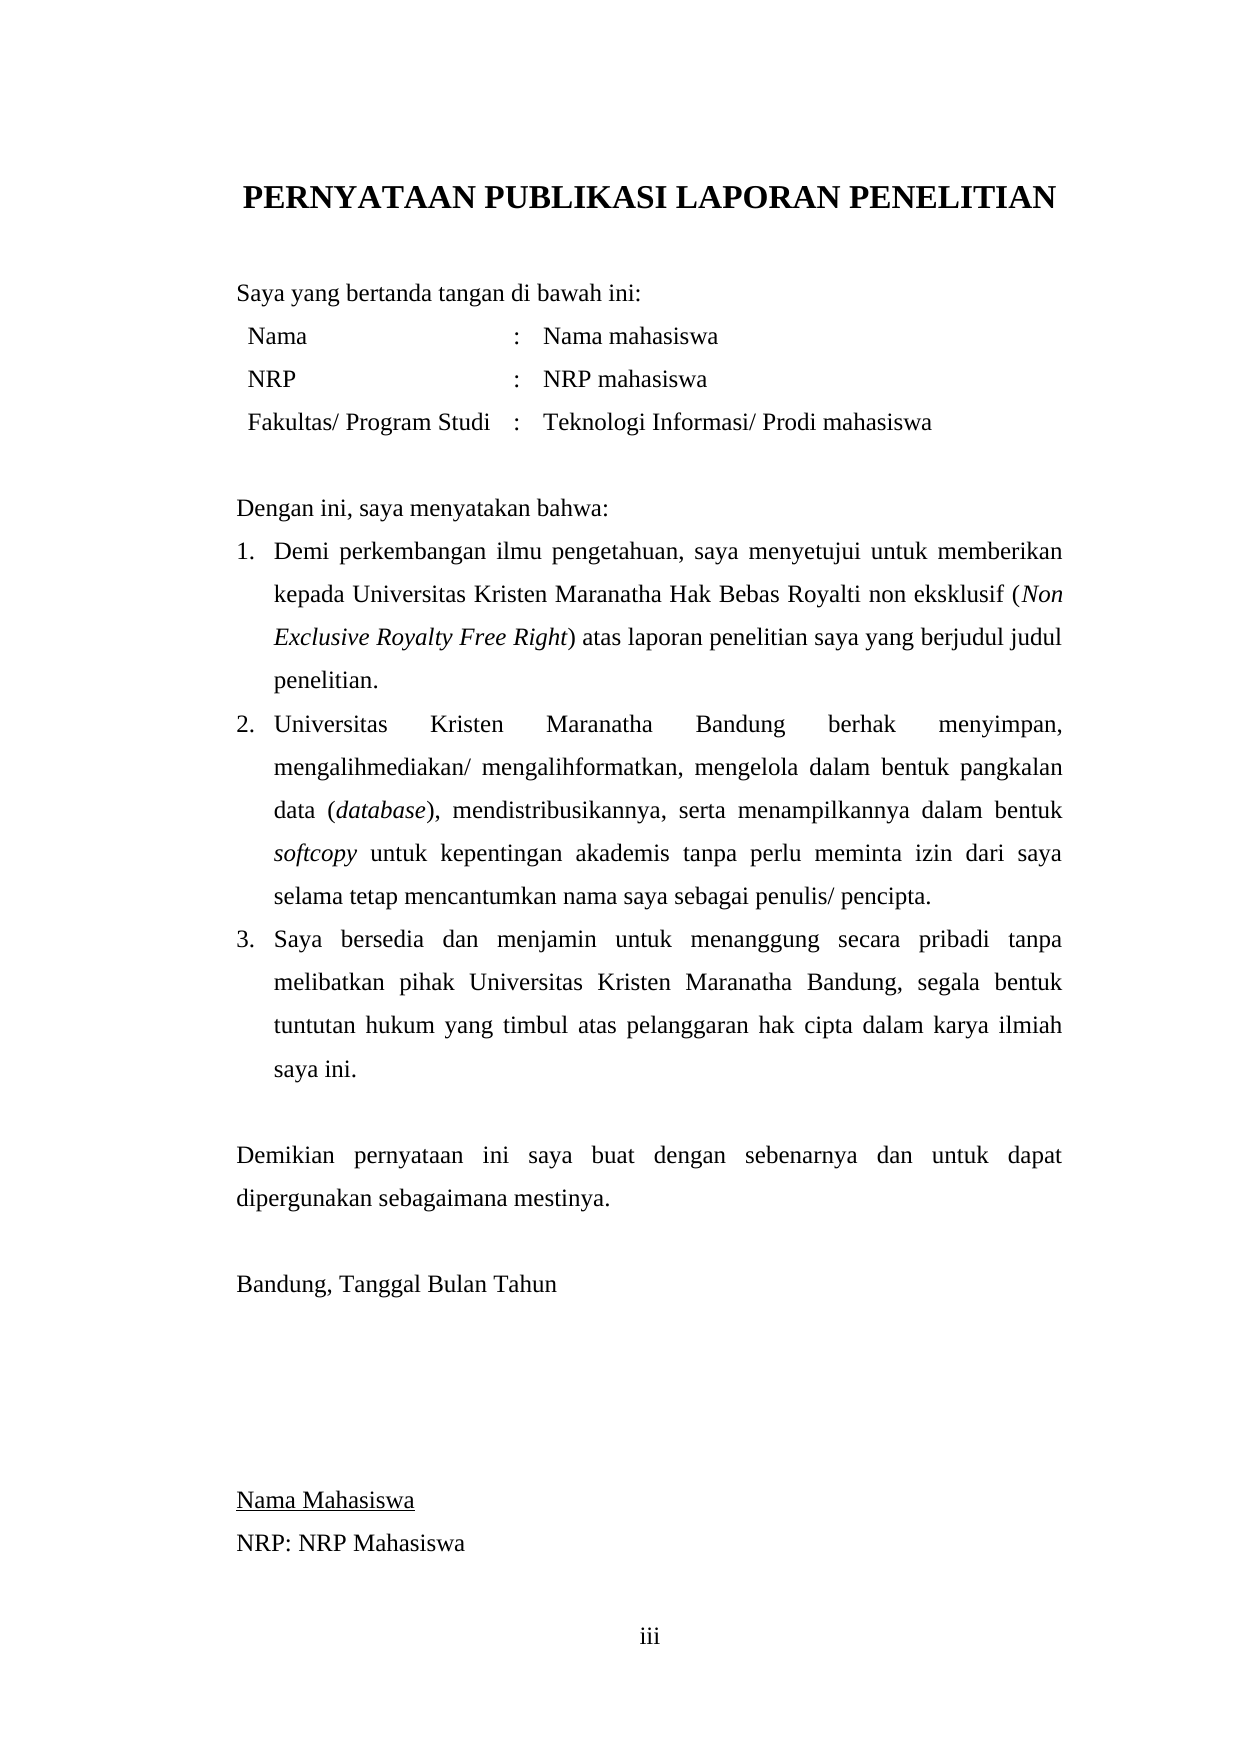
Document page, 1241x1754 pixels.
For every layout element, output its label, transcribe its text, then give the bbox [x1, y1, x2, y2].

text NRP: NRP Mahasiswa [236, 1528, 1063, 1557]
list Demi perkembangan ilmu pengetahuan, saya menyetujui untuk memberikan kepada Universitas Kristen Maranatha Hak Bebas Royalti non eksklusif (Non Exclusive Royalty Free Right) atas laporan penelitian saya yang berjudul judul penelitian. [236, 536, 1063, 694]
subtitle PERNYATAAN PUBLIKASI LAPORAN PENELITIAN [236, 177, 1063, 216]
list Universitas Kristen Maranatha Bandung berhak menyimpan, mengalihmediakan/ mengalihformatkan, mengelola dalam bentuk pangkalan data (database), mendistribusikannya, serta menampilkannya dalam bentuk softcopy untuk kepentingan akademis tanpa perlu meminta izin dari saya selama tetap mencantumkan nama saya sebagai penulis/ pencipta. [236, 709, 1063, 910]
text Dengan ini, saya menyatakan bahwa: [236, 493, 1063, 522]
text Bandung, Tanggal Bulan Tahun [236, 1269, 1063, 1298]
table_cell Teknologi Informasi/ Prodi mahasiswa [532, 407, 1063, 450]
table_header : [502, 321, 532, 364]
text Saya yang bertanda tangan di bawah ini: [236, 278, 1063, 307]
table_cell NRP [236, 364, 502, 407]
text Nama Mahasiswa [236, 1485, 1063, 1514]
table_cell : [502, 407, 532, 450]
table_cell NRP mahasiswa [532, 364, 1063, 407]
table_header Nama [236, 321, 502, 364]
list Saya bersedia dan menjamin untuk menanggung secara pribadi tanpa melibatkan pihak Universitas Kristen Maranatha Bandung, segala bentuk tuntutan hukum yang timbul atas pelanggaran hak cipta dalam karya ilmiah saya ini. [236, 924, 1063, 1082]
table_header Nama mahasiswa [532, 321, 1063, 364]
text Demikian pernyataan ini saya buat dengan sebenarnya dan untuk dapat dipergunakan sebagaimana mestinya. [236, 1140, 1063, 1212]
table_cell : [502, 364, 532, 407]
table_cell Fakultas/ Program Studi [236, 407, 502, 450]
